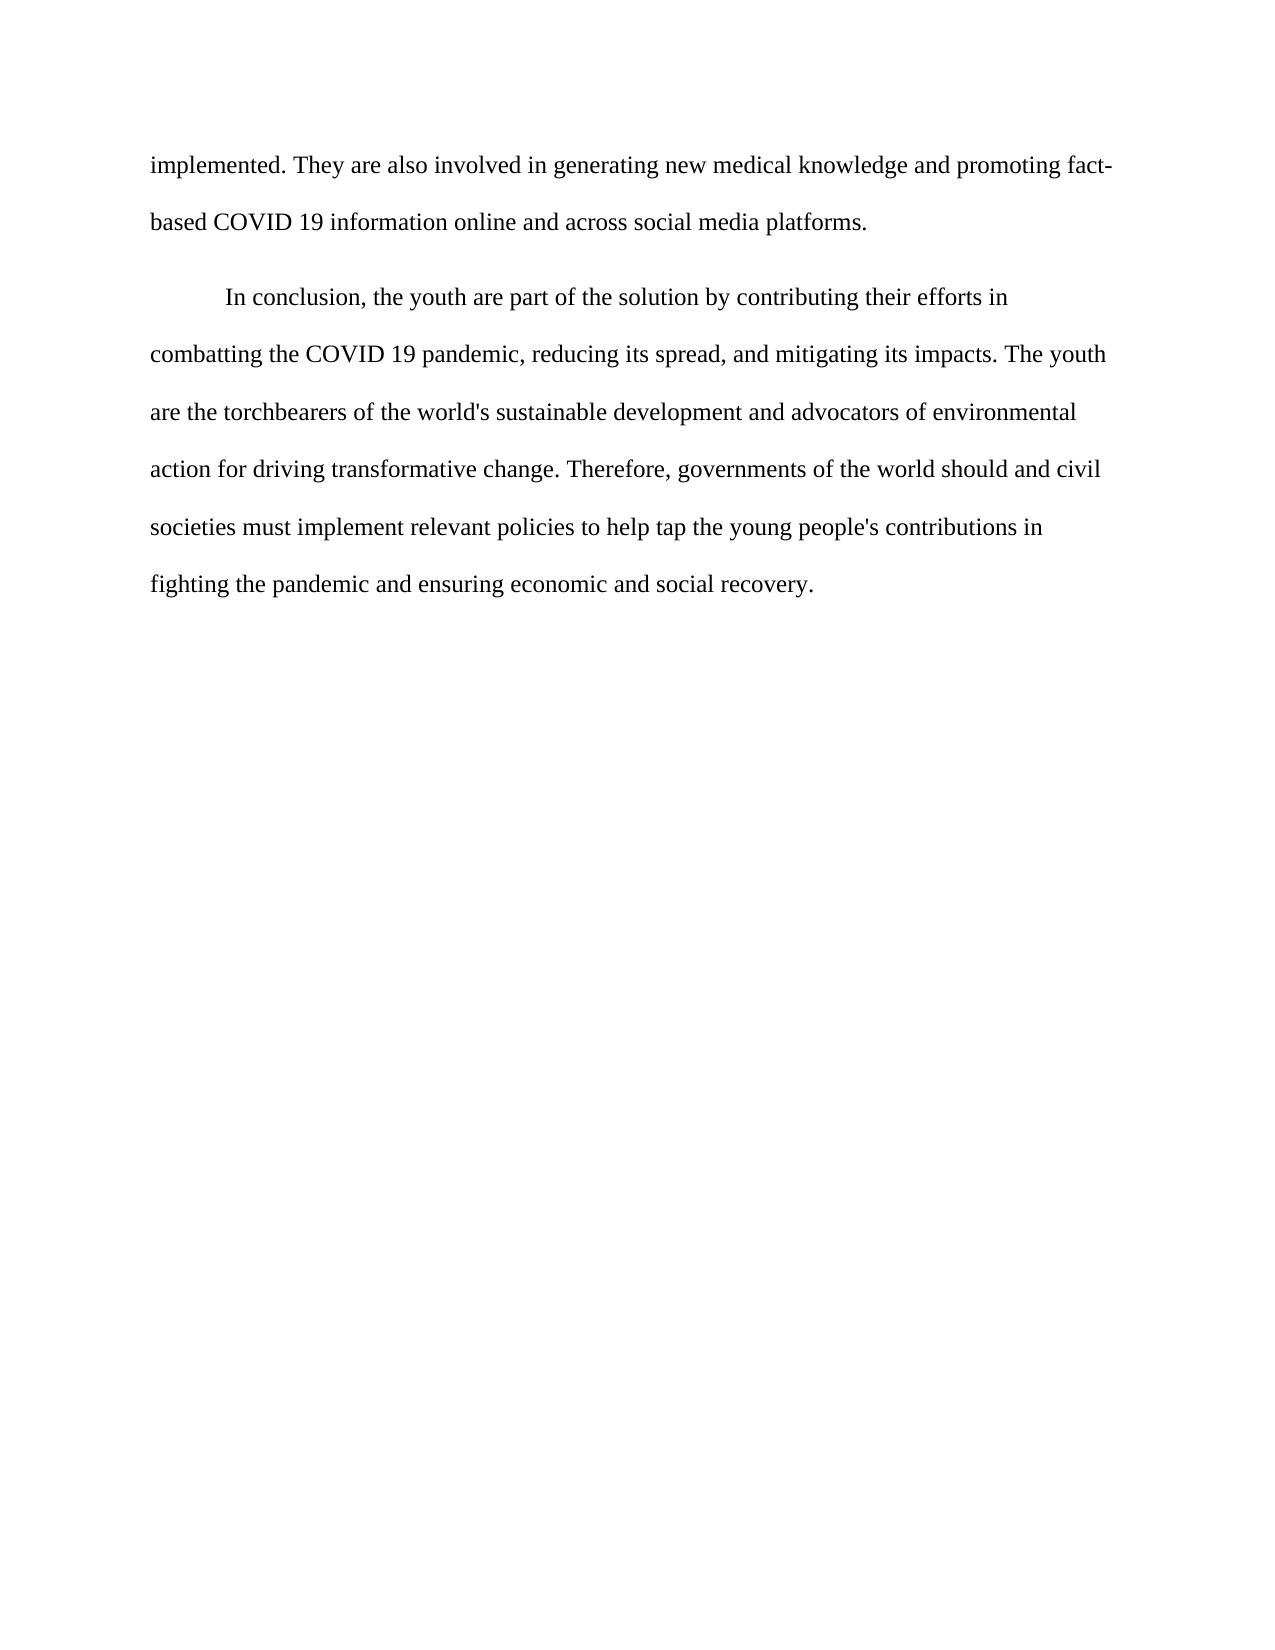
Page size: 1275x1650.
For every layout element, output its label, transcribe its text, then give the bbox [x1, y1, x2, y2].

text In conclusion, the youth are part of the solution by contributing their efforts in combatting the COVID 19 pandemic, reducing its spread, and mitigating its impacts. The youth are the torchbearers of the world's sustainable development and advocators of environmental action for driving transformative change. Therefore, governments of the world should and civil societies must implement relevant policies to help tap the young people's contributions in fighting the pandemic and ensuring economic and social recovery. [150, 282, 1125, 598]
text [150, 150, 1125, 236]
